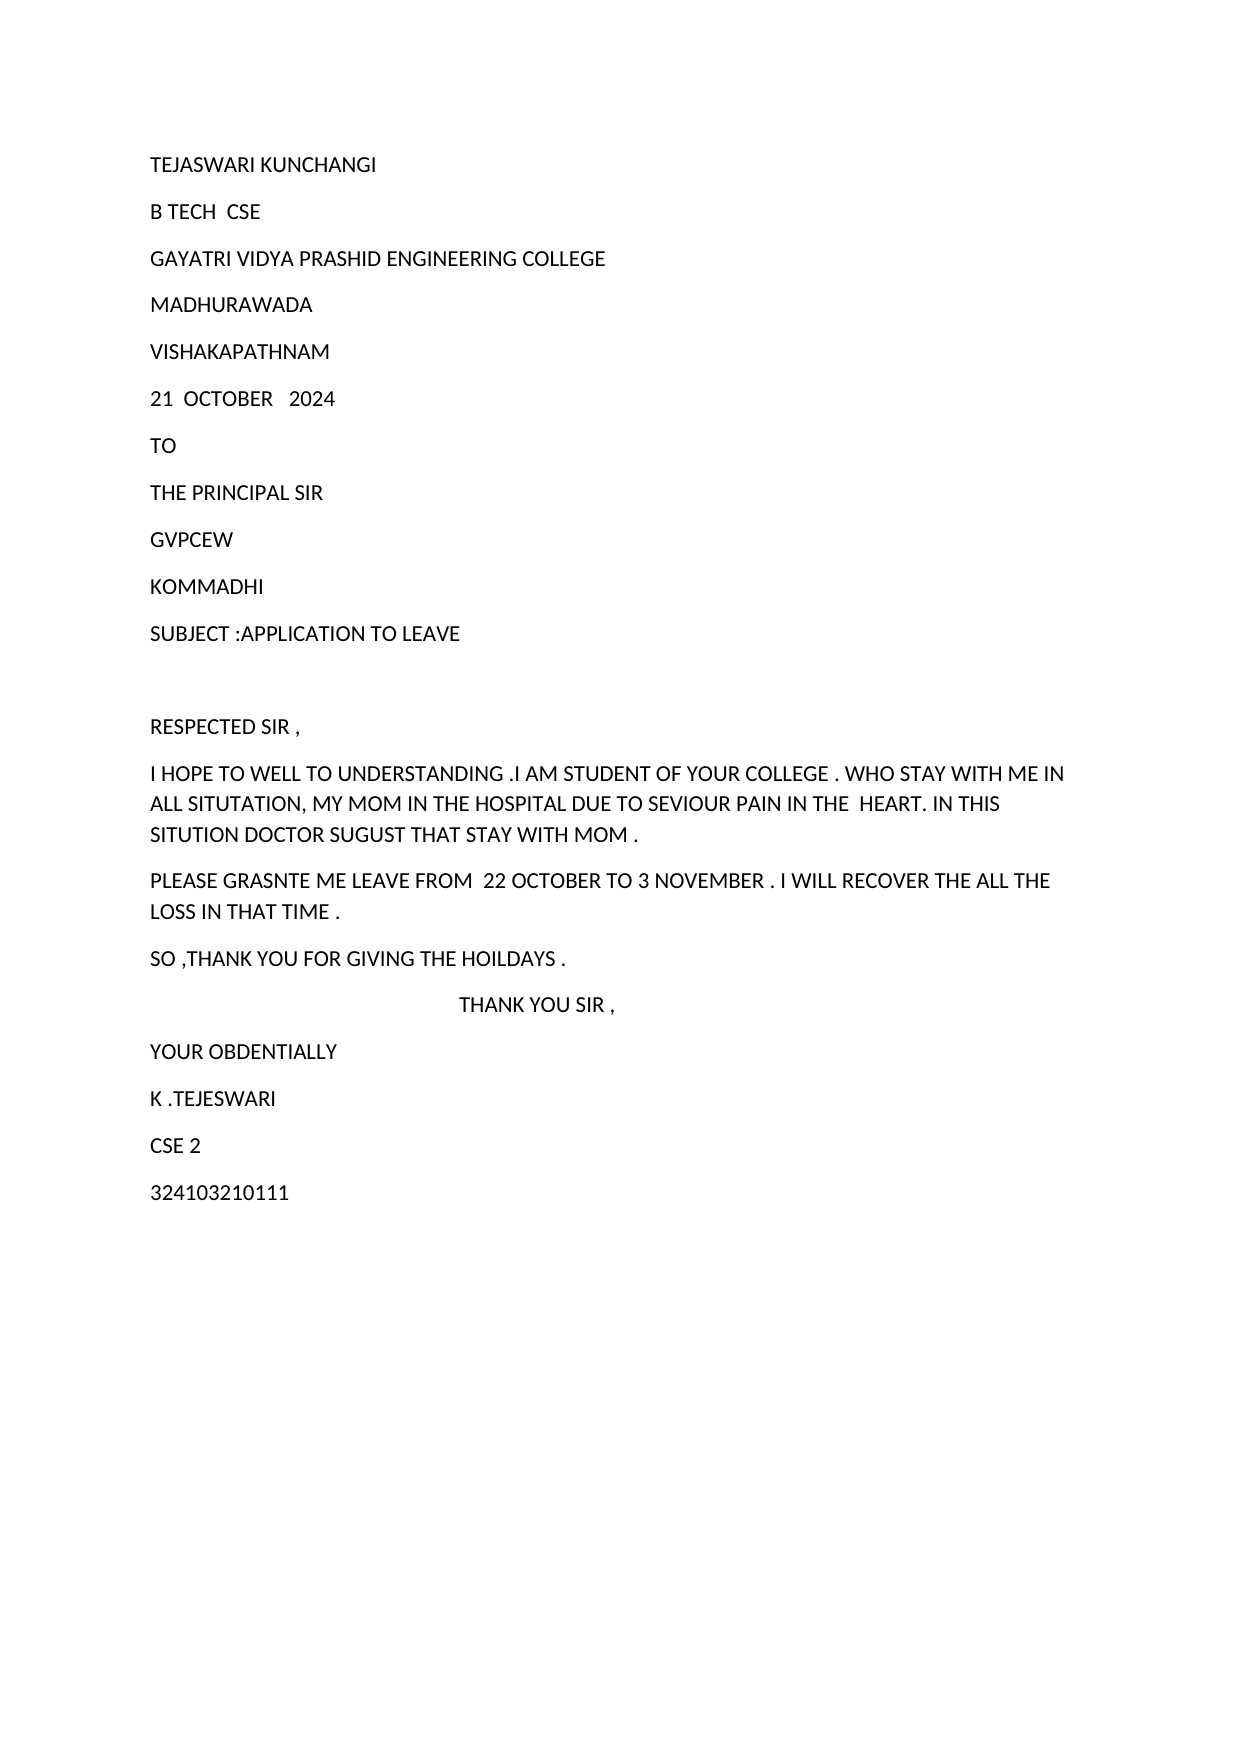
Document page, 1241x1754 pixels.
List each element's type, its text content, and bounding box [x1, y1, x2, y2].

text SUBJECT :APPLICATION TO LEAVE [150, 619, 1090, 647]
text THE PRINCIPAL SIR [150, 478, 1090, 506]
text VISHAKAPATHNAM [150, 337, 1090, 366]
text 324103210111 [150, 1178, 1090, 1206]
text TO [150, 431, 1090, 459]
text RESPECTED SIR , [150, 712, 1090, 741]
text CSE 2 [150, 1131, 1090, 1159]
text 21 OCTOBER 2024 [150, 384, 1090, 412]
text GAYATRI VIDYA PRASHID ENGINEERING COLLEGE [150, 244, 1090, 272]
text YOUR OBDENTIALLY [150, 1037, 1090, 1066]
text MADHURAWADA [150, 291, 1090, 319]
text SO ,THANK YOU FOR GIVING THE HOILDAYS . [150, 944, 1090, 972]
text PLEASE GRASNTE ME LEAVE FROM 22 OCTOBER TO 3 NOVEMBER . I WILL RECOVER THE ALL THE LOSS IN THAT TIME . [150, 867, 1090, 925]
text B TECH CSE [150, 197, 1090, 225]
text TEJASWARI KUNCHANGI [150, 150, 1090, 178]
text THANK YOU SIR , [150, 991, 1090, 1019]
text I HOPE TO WELL TO UNDERSTANDING .I AM STUDENT OF YOUR COLLEGE . WHO STAY WITH ME IN ALL SITUTATION, MY MOM IN THE HOSPITAL DUE TO SEVIOUR PAIN IN THE HEART. IN THIS SITUTION DOCTOR SUGUST THAT STAY WITH MOM . [150, 759, 1090, 848]
text GVPCEW [150, 525, 1090, 553]
text K .TEJESWARI [150, 1084, 1090, 1112]
text KOMMADHI [150, 572, 1090, 600]
